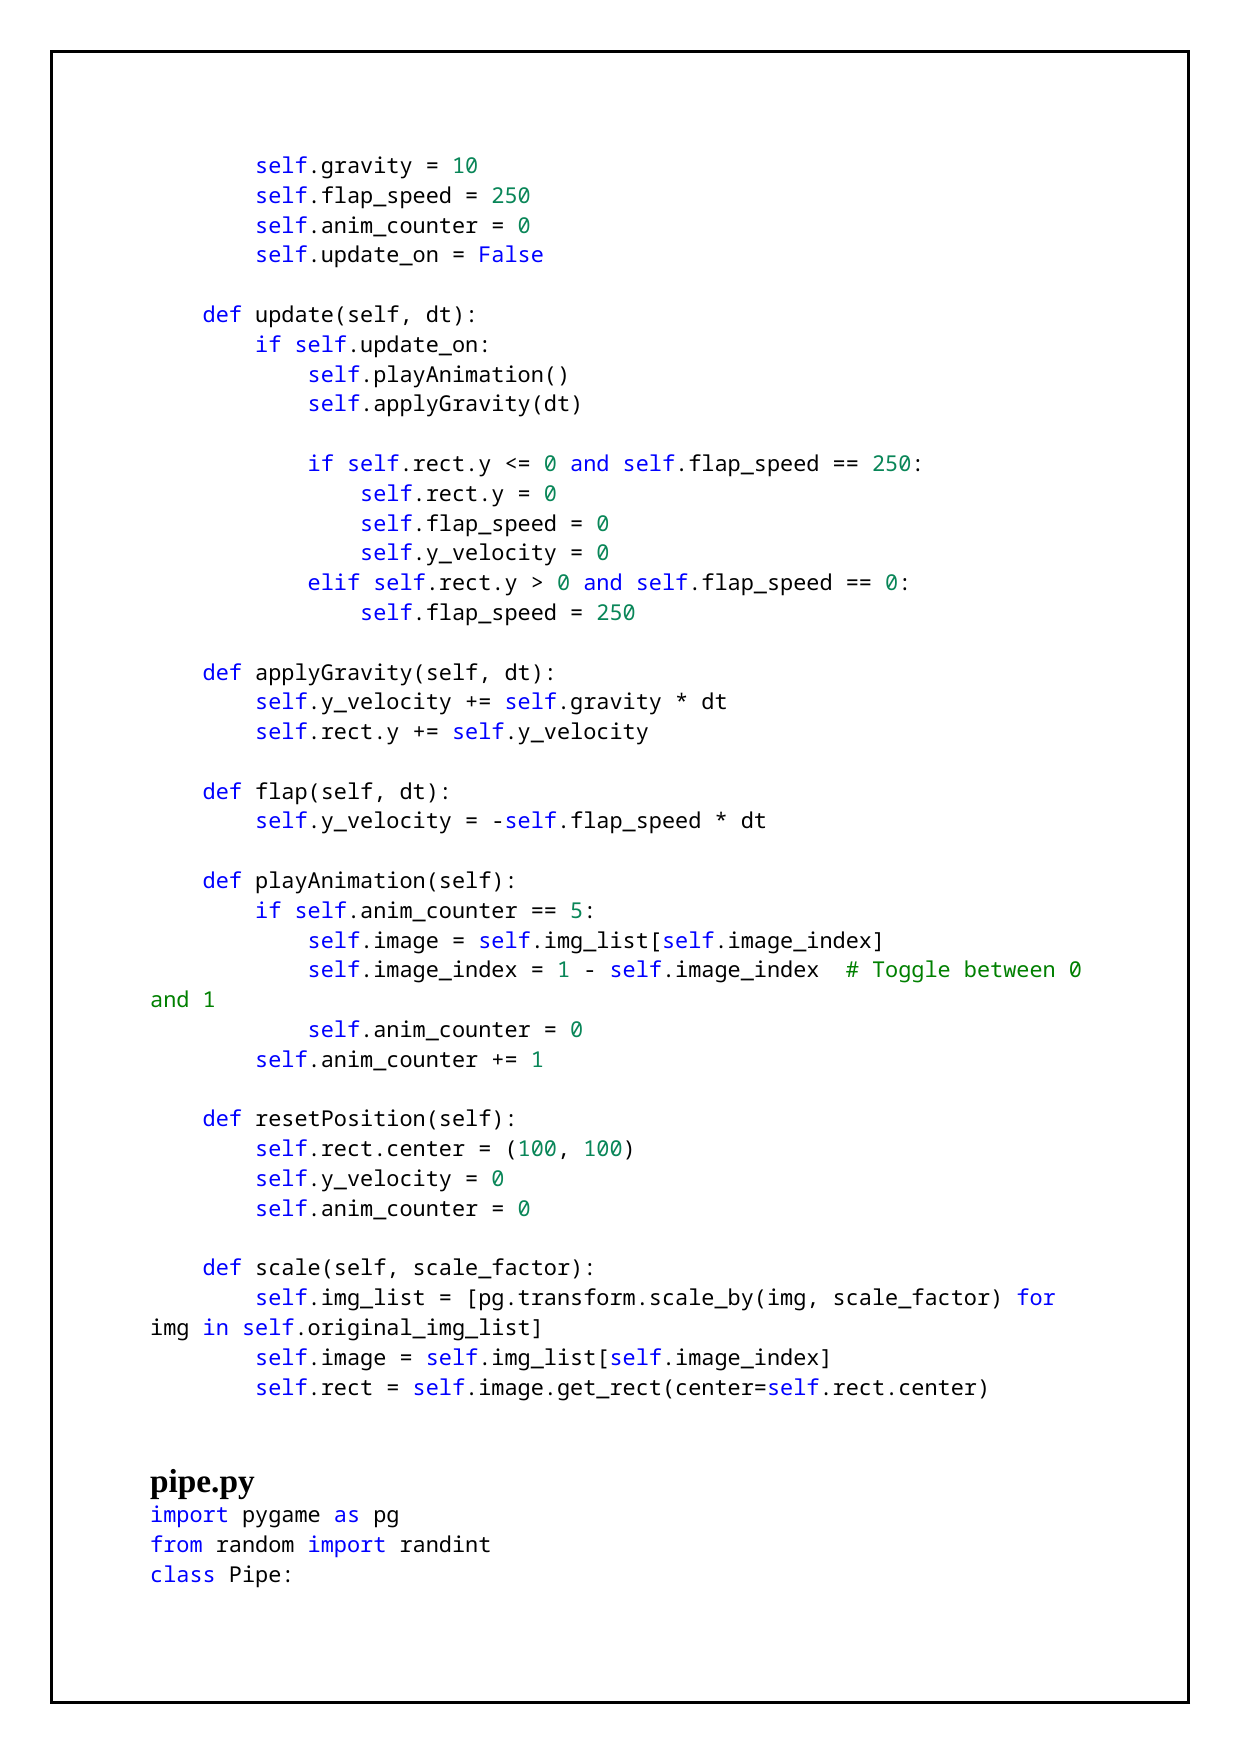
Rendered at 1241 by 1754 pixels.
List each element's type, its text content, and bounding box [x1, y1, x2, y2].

text def flap(self, dt): [150, 776, 1090, 805]
text self.y_velocity = 0 [150, 537, 1090, 567]
text self.y_velocity += self.gravity * dt [150, 686, 1090, 716]
text self.y_velocity = -self.flap_speed * dt [150, 805, 1090, 835]
text from random import randint [150, 1529, 1090, 1559]
text self.rect.y += self.y_velocity [150, 716, 1090, 746]
text self.rect = self.image.get_rect(center=self.rect.center) [150, 1371, 1090, 1401]
text self.flap_speed = 250 [150, 597, 1090, 627]
text self.anim_counter = 0 [150, 1193, 1090, 1222]
text self.flap_speed = 250 [150, 180, 1090, 209]
text self.rect.center = (100, 100) [150, 1133, 1090, 1163]
text self.playAnimation() [150, 358, 1090, 388]
text class Pipe: [150, 1559, 1090, 1588]
text def update(self, dt): [150, 299, 1090, 329]
text if self.rect.y <= 0 and self.flap_speed == 250: [150, 448, 1090, 478]
text self.applyGravity(dt) [150, 388, 1090, 418]
text self.image = self.img_list[self.image_index] [150, 924, 1090, 954]
text self.img_list = [pg.transform.scale_by(img, scale_factor) for img in self.original_img_list] [150, 1282, 1090, 1342]
text import pygame as pg [150, 1499, 1090, 1529]
text self.rect.y = 0 [150, 478, 1090, 507]
text pipe.py [150, 1461, 1090, 1499]
text if self.update_on: [150, 329, 1090, 358]
text self.gravity = 10 [150, 150, 1090, 180]
text self.image = self.img_list[self.image_index] [150, 1342, 1090, 1371]
text self.update_on = False [150, 239, 1090, 269]
text self.anim_counter = 0 [150, 209, 1090, 239]
text self.image_index = 1 - self.image_index # Toggle between 0 and 1 [150, 954, 1090, 1014]
text def scale(self, scale_factor): [150, 1252, 1090, 1282]
text self.y_velocity = 0 [150, 1163, 1090, 1193]
text self.anim_counter = 0 [150, 1014, 1090, 1044]
text def playAnimation(self): [150, 865, 1090, 895]
text elif self.rect.y > 0 and self.flap_speed == 0: [150, 567, 1090, 597]
text self.flap_speed = 0 [150, 507, 1090, 537]
text if self.anim_counter == 5: [150, 895, 1090, 924]
text def applyGravity(self, dt): [150, 656, 1090, 686]
text self.anim_counter += 1 [150, 1044, 1090, 1073]
text def resetPosition(self): [150, 1103, 1090, 1133]
